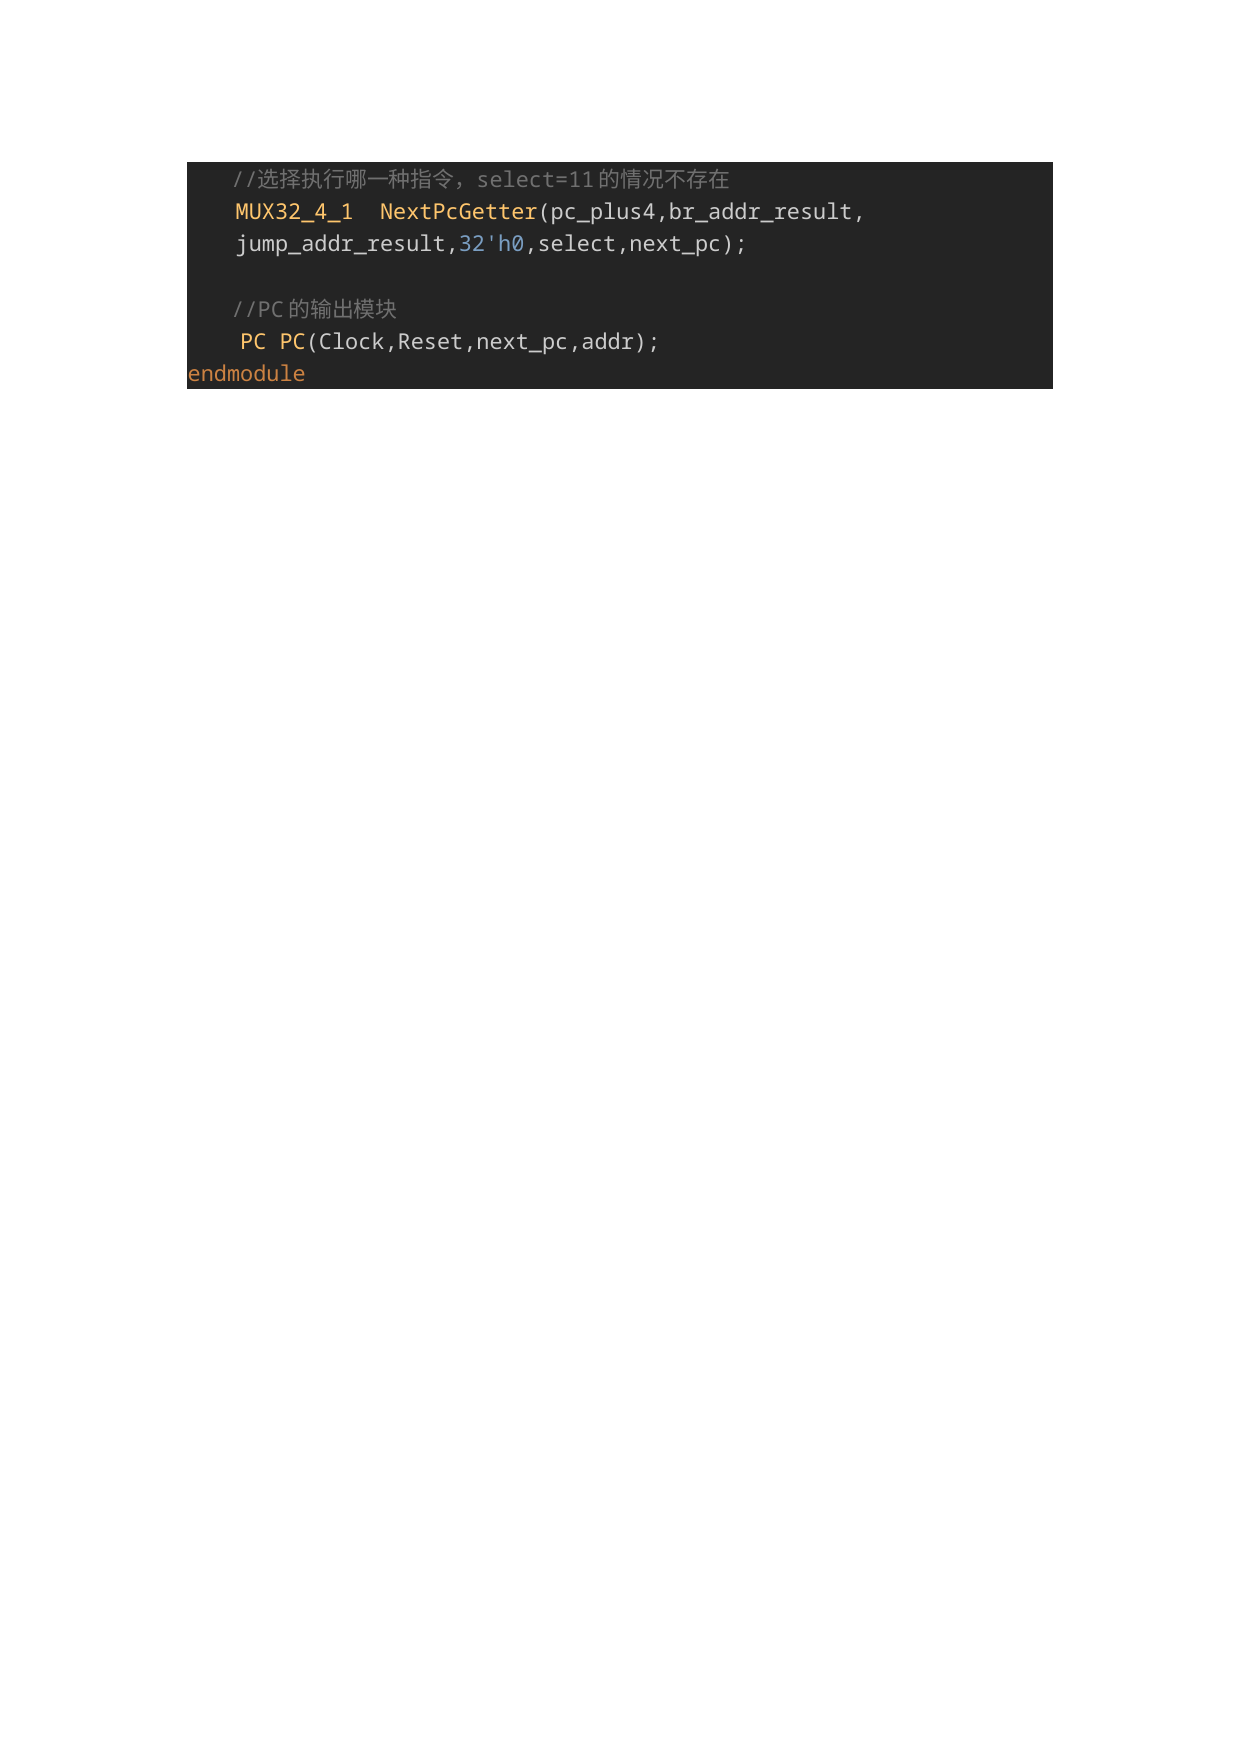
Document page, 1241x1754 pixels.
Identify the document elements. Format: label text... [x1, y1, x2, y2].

text jump_addr_result,32'h0,select,next_pc); [187, 227, 1053, 259]
text endmodule [187, 357, 1053, 389]
text //选择执行哪一种指令，select=11的情况不存在 [187, 162, 1053, 194]
text PC PC(Clock,Reset,next_pc,addr); [187, 324, 1053, 357]
text //PC的输出模块 [187, 292, 1053, 324]
text MUX32_4_1 NextPcGetter(pc_plus4,br_addr_result, [187, 194, 1053, 227]
